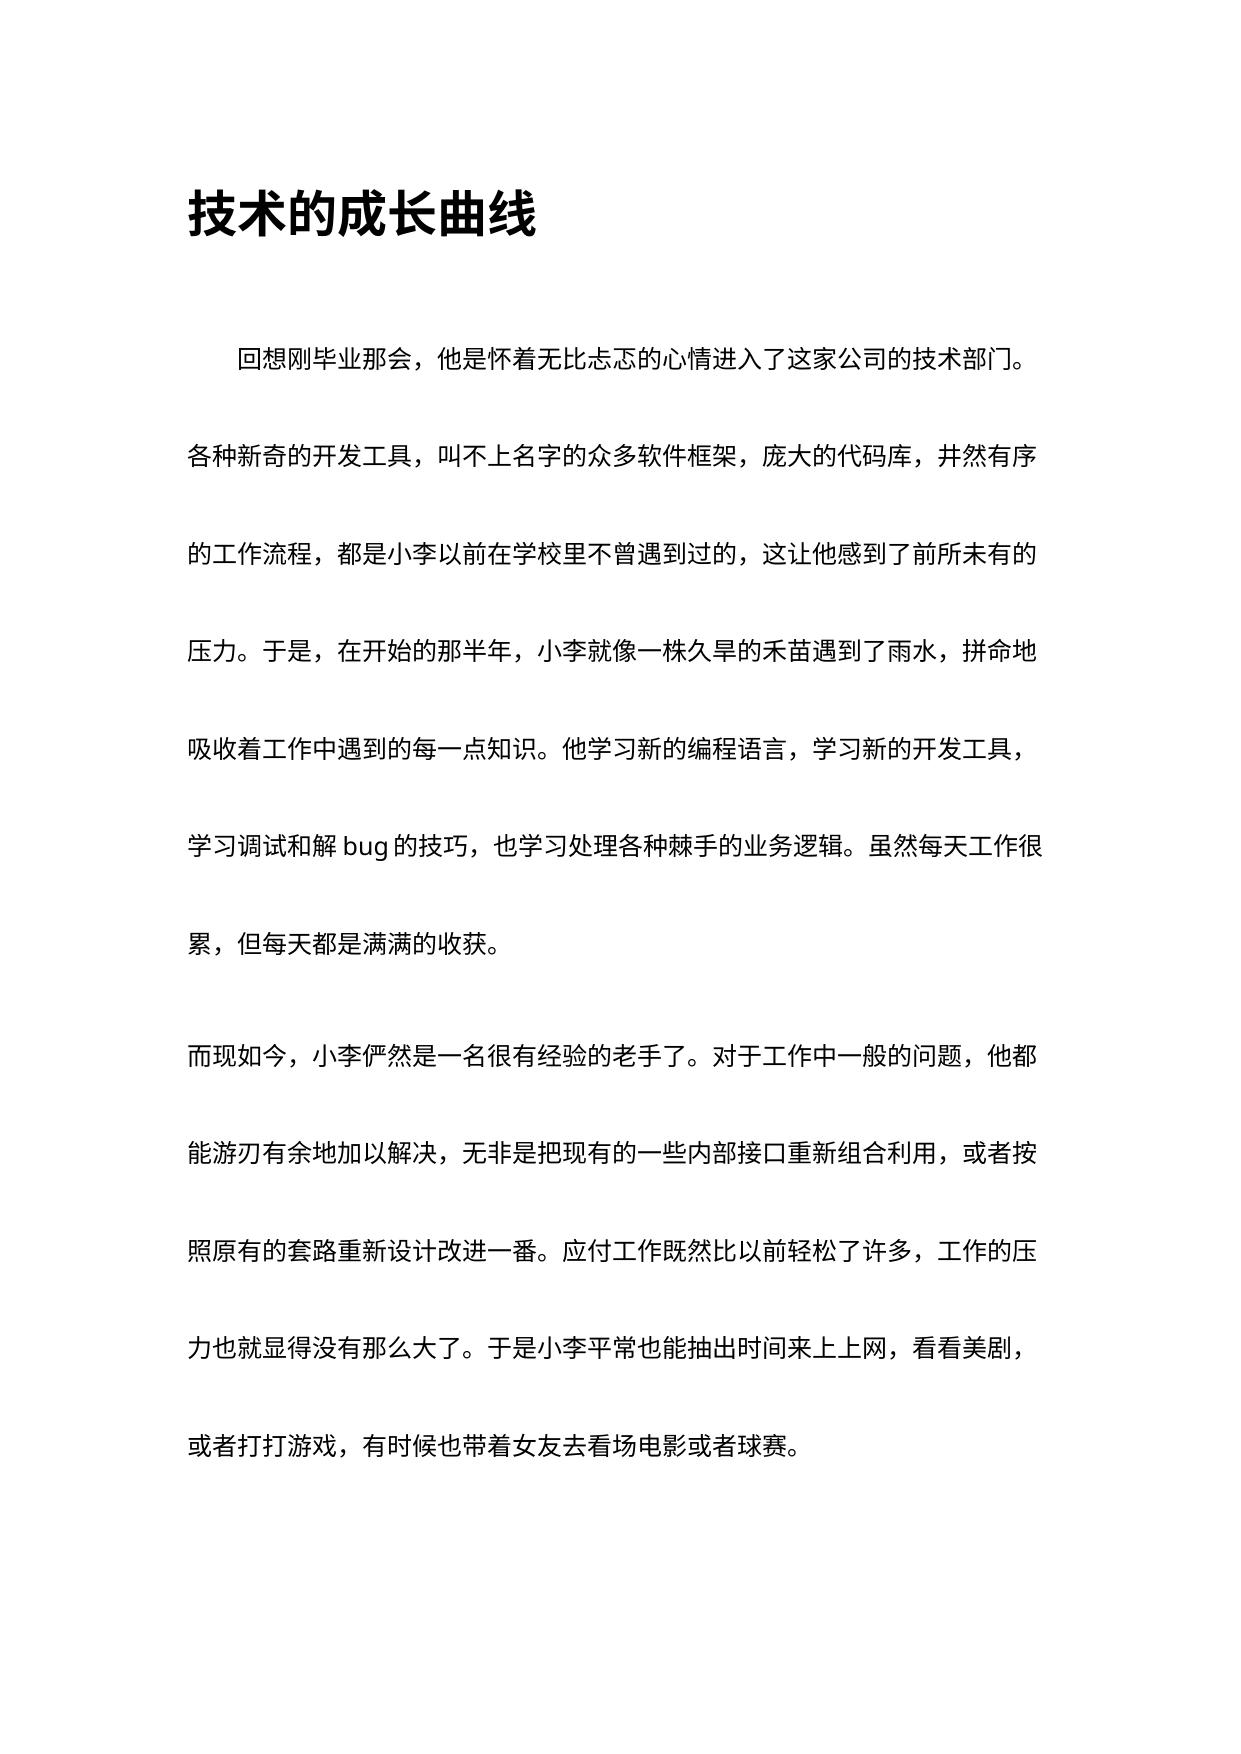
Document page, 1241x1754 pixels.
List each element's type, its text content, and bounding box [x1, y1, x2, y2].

text 技术的成长曲线 [187, 162, 1053, 259]
text 而现如今，小李俨然是一名很有经验的老手了。对于工作中一般的问题，他都能游刃有余地加以解决，无非是把现有的一些内部接口重新组合利用，或者按照原有的套路重新设计改进一番。应付工作既然比以前轻松了许多，工作的压力也就显得没有那么大了。于是小李平常也能抽出时间来上上网，看看美剧，或者打打游戏，有时候也带着女友去看场电影或者球赛。 [187, 1022, 1053, 1477]
text 回想刚毕业那会，他是怀着无比忐忑的心情进入了这家公司的技术部门。各种新奇的开发工具，叫不上名字的众多软件框架，庞大的代码库，井然有序的工作流程，都是小李以前在学校里不曾遇到过的，这让他感到了前所未有的压力。于是，在开始的那半年，小李就像一株久旱的禾苗遇到了雨水，拼命地吸收着工作中遇到的每一点知识。他学习新的编程语言，学习新的开发工具，学习调试和解bug的技巧，也学习处理各种棘手的业务逻辑。虽然每天工作很累，但每天都是满满的收获。 [187, 325, 1053, 975]
